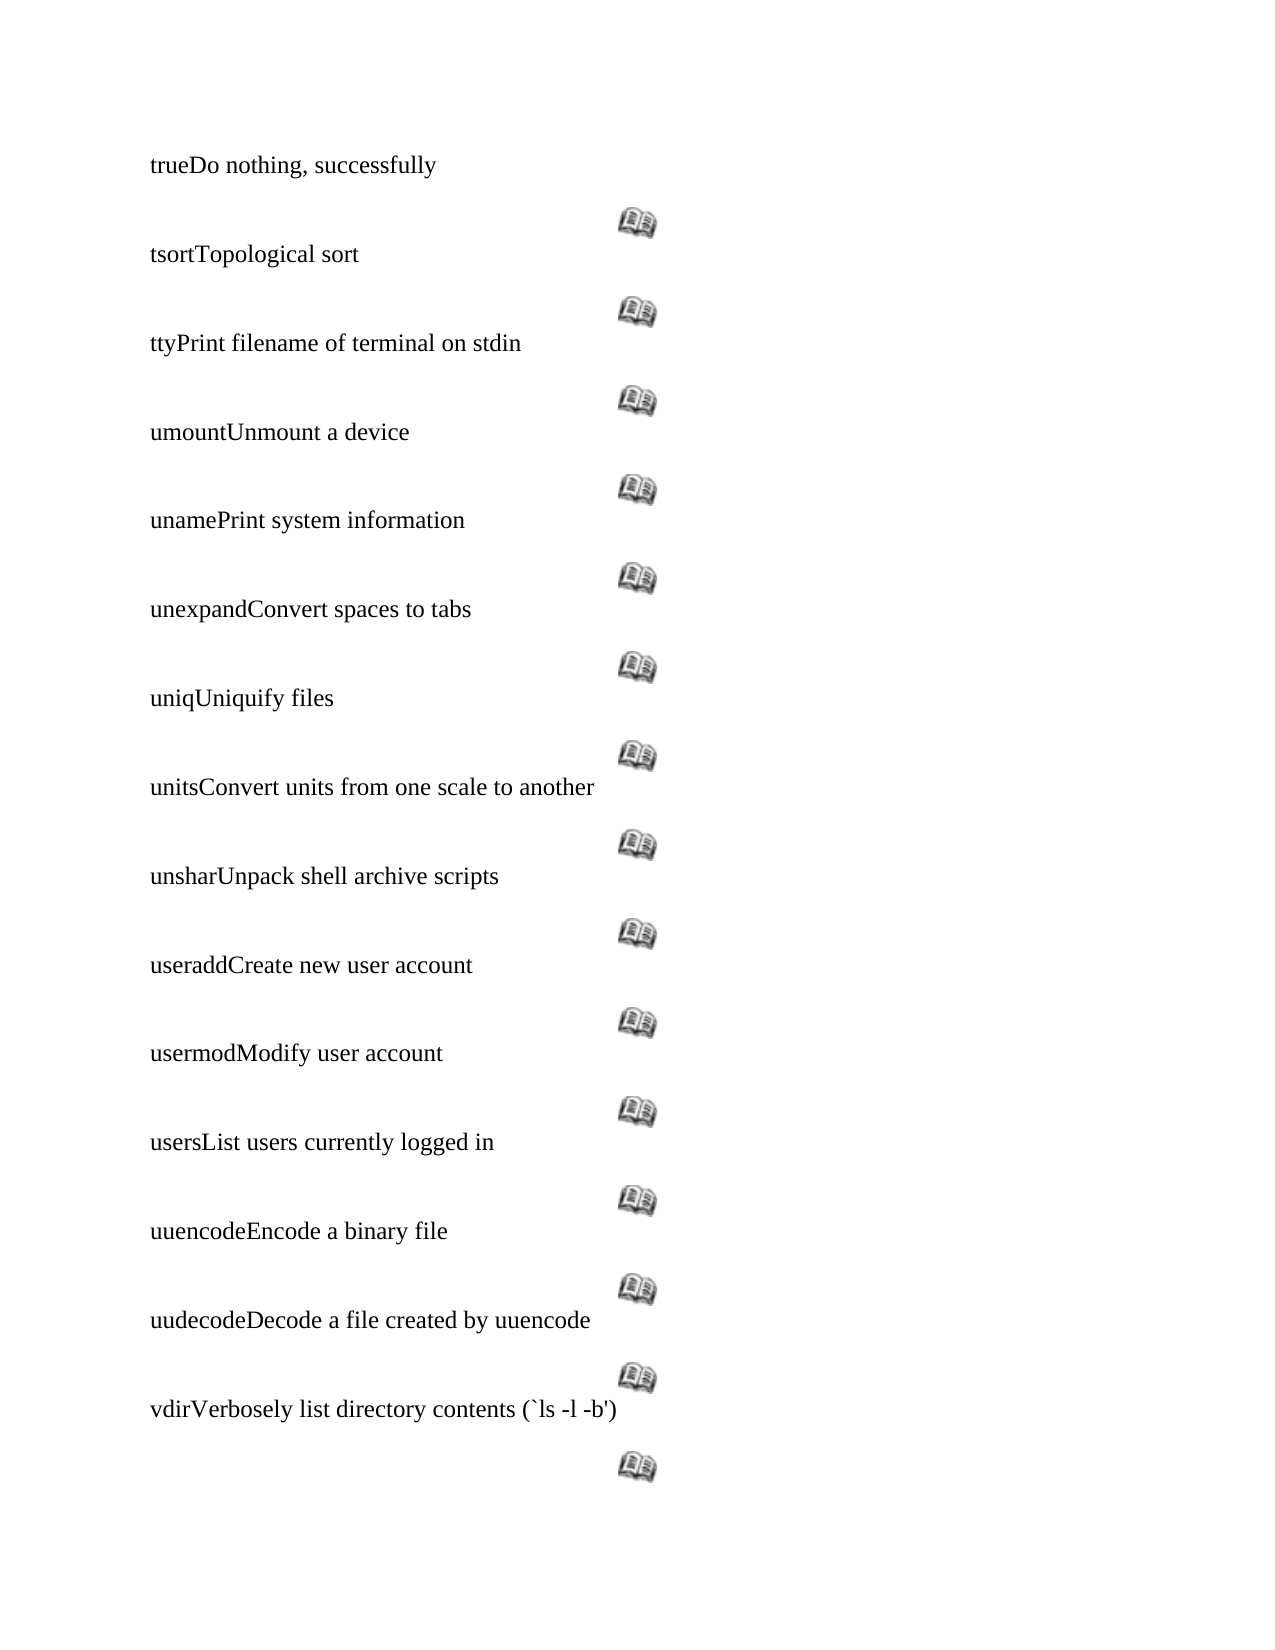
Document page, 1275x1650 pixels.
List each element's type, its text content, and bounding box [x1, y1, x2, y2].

picture [617, 1096, 658, 1128]
text uudecodeDecode a file created by uuencode [150, 1305, 1125, 1334]
picture [617, 1185, 658, 1217]
picture [617, 562, 658, 595]
picture [617, 651, 658, 684]
text unamePrint system information [150, 505, 1125, 534]
picture [617, 296, 658, 328]
picture [617, 474, 658, 506]
text umountUnmount a device [150, 417, 1125, 445]
text tsortTopological sort [150, 239, 1125, 268]
picture [617, 918, 658, 950]
text unexpandConvert spaces to tabs [150, 594, 1125, 623]
picture [617, 1362, 658, 1394]
picture [617, 829, 658, 861]
text uniqUniquify files [150, 683, 1125, 712]
text uuencodeEncode a binary file [150, 1216, 1125, 1245]
picture [617, 1273, 658, 1306]
picture [617, 1451, 658, 1483]
text unsharUnpack shell archive scripts [150, 861, 1125, 889]
text vdirVerbosely list directory contents (`ls -l -b') [150, 1394, 1125, 1423]
picture [617, 385, 658, 417]
text ttyPrint filename of terminal on stdin [150, 328, 1125, 356]
picture [617, 740, 658, 772]
text trueDo nothing, successfully [150, 150, 1125, 179]
text unitsConvert units from one scale to another [150, 772, 1125, 801]
text usersList users currently logged in [150, 1127, 1125, 1156]
picture [617, 1007, 658, 1039]
text usermodModify user account [150, 1038, 1125, 1067]
picture [617, 207, 658, 239]
text useraddCreate new user account [150, 950, 1125, 978]
